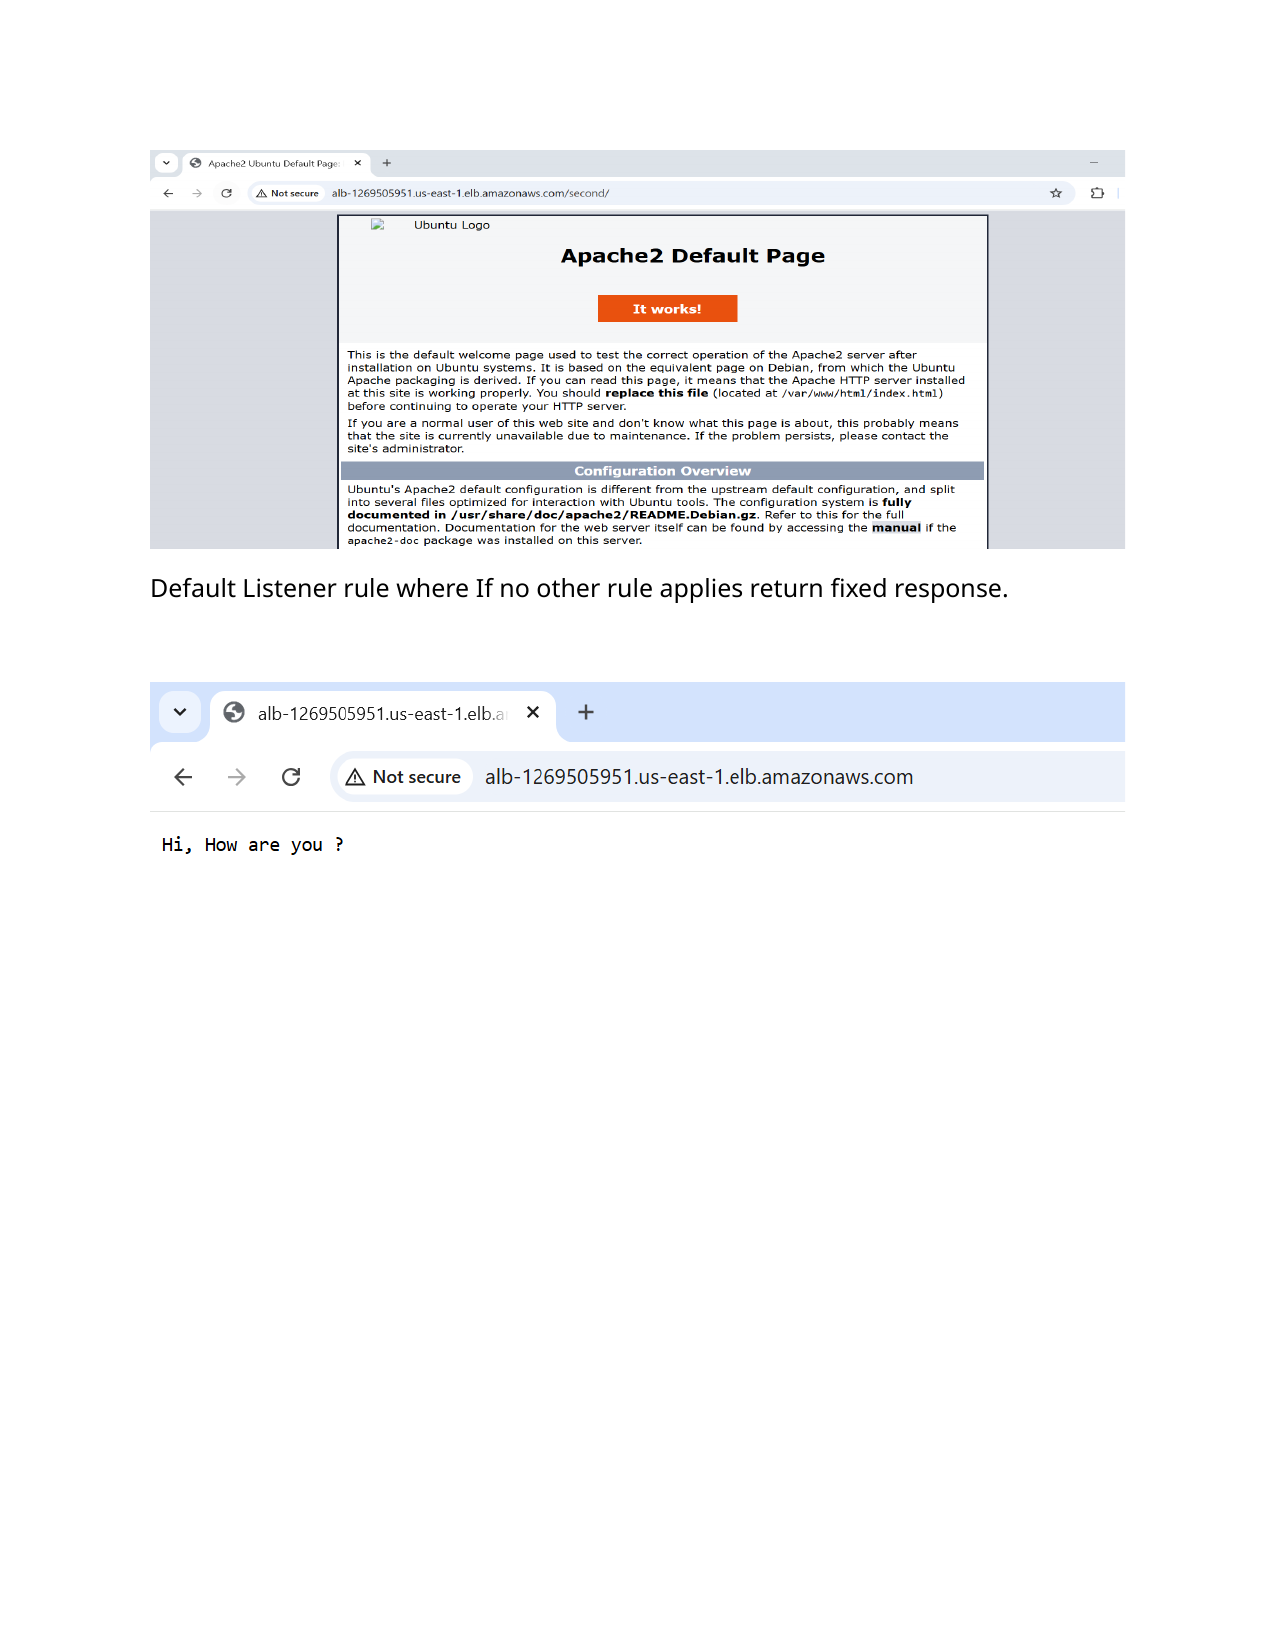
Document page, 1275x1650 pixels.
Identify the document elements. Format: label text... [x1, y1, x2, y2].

picture [150, 682, 1125, 973]
text Default Listener rule where If no other rule applies return fixed response. [150, 571, 1125, 605]
picture [150, 150, 1125, 549]
